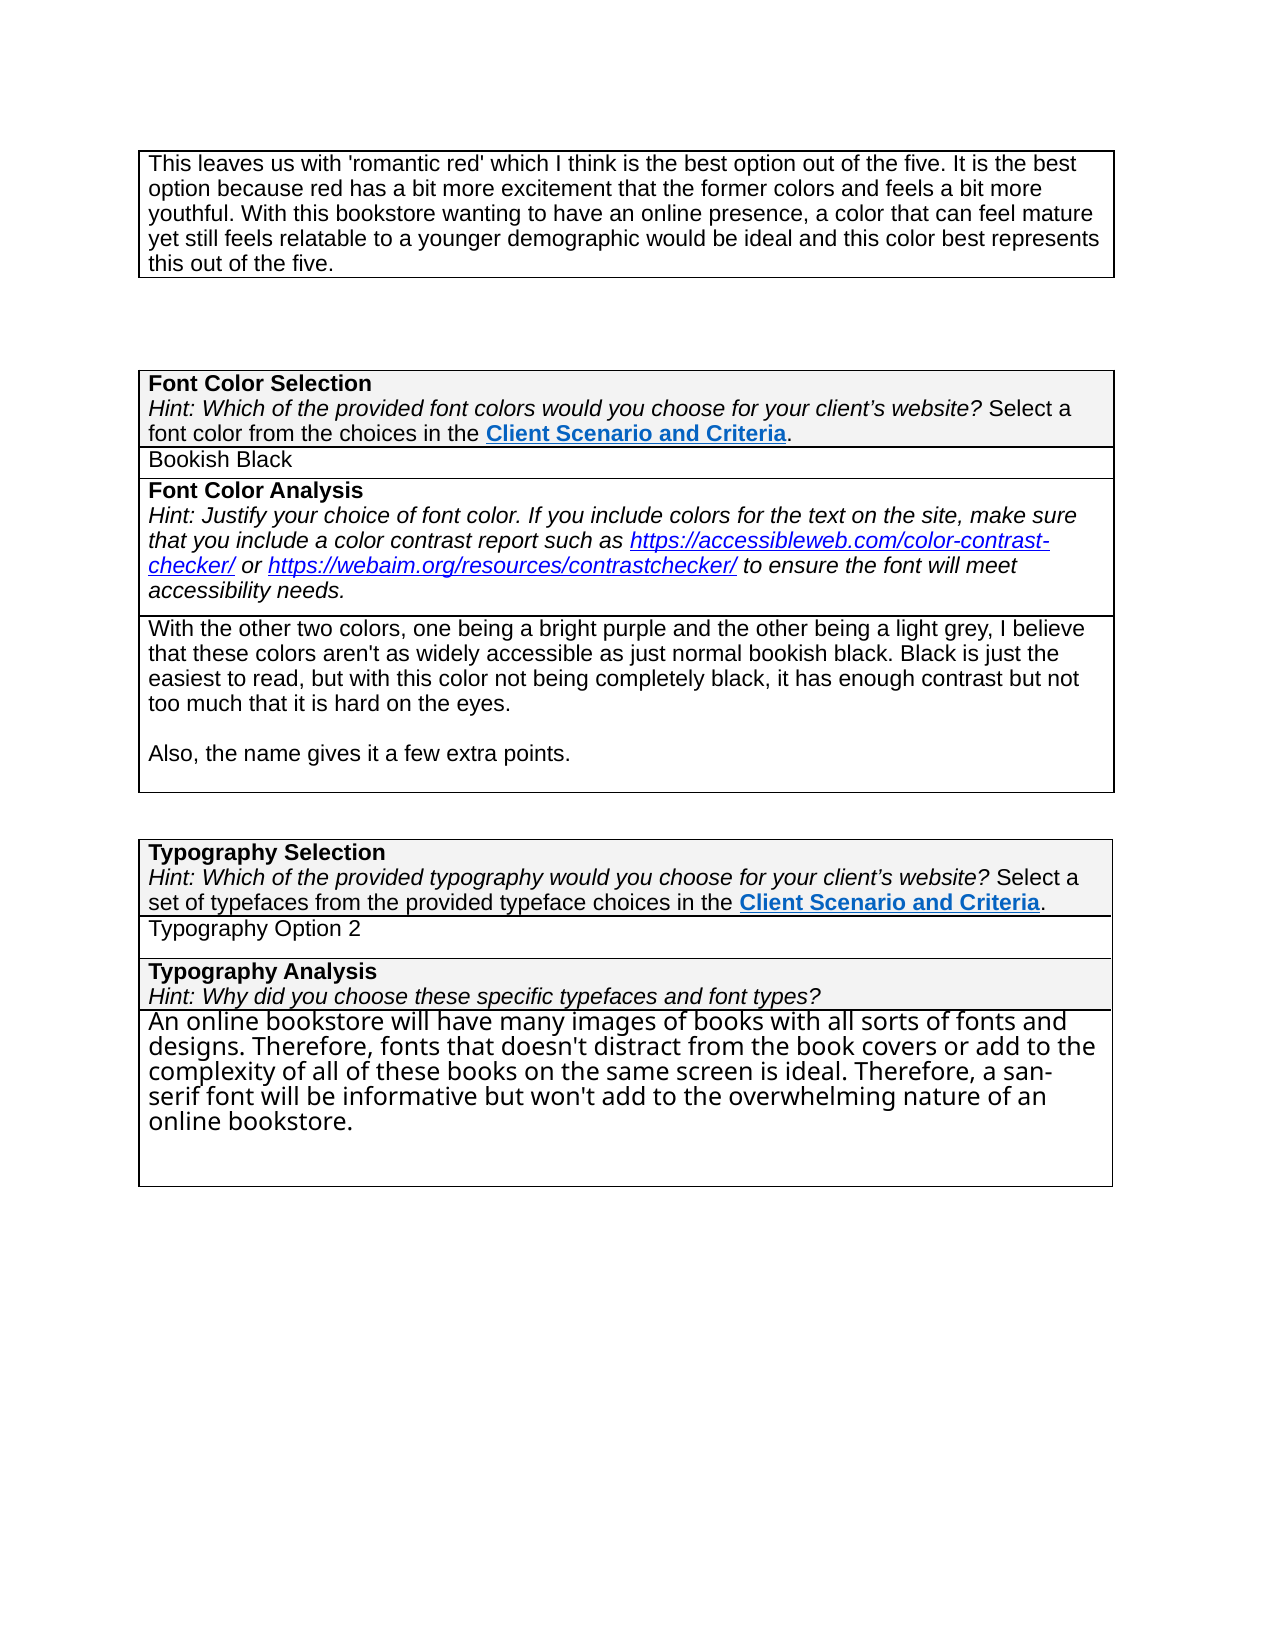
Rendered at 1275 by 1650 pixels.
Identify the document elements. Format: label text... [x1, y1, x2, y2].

table_cell An online bookstore will have many images of books with all sorts of fonts and designs. Therefore, fonts that doesn't distract from the book covers or add to the complexity of all of these books on the same screen is ideal. Therefore, a san-serif font will be informative but won't add to the overwhelming nature of an online bookstore. [140, 1009, 1112, 1186]
table_cell Typography Analysis Hint: Why did you choose these specific typefaces and font types? [140, 958, 1112, 1009]
table_header Font Color Selection Hint: Which of the provided font colors would you choose for your client’s website? Select a font color from the choices in the Client Scenario and Criteria. [140, 371, 1113, 446]
table_cell Font Color Analysis Hint: Justify your choice of font color. If you include colors for the text on the site, make sure that you include a color contrast report such as https://accessibleweb.com/color-contrast-checker/ or https://webaim.org/resources/contrastchecker/ to ensure the font will meet accessibility needs. [140, 479, 1113, 615]
table_cell Bookish Black [140, 448, 1113, 477]
table_cell With the other two colors, one being a bright purple and the other being a light grey, I believe that these colors aren't as widely accessible as just normal bookish black. Black is just the easiest to read, but with this color not being completely black, it has enough contrast but not too much that it is hard on the eyes. Also, the name gives it a few extra points. [140, 617, 1113, 791]
table_header Typography Selection Hint: Which of the provided typography would you choose for your client’s website? Select a set of typefaces from the provided typeface choices in the Client Scenario and Criteria. [140, 840, 1112, 915]
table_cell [140, 152, 1113, 277]
table_cell Typography Option 2 [140, 915, 1112, 957]
